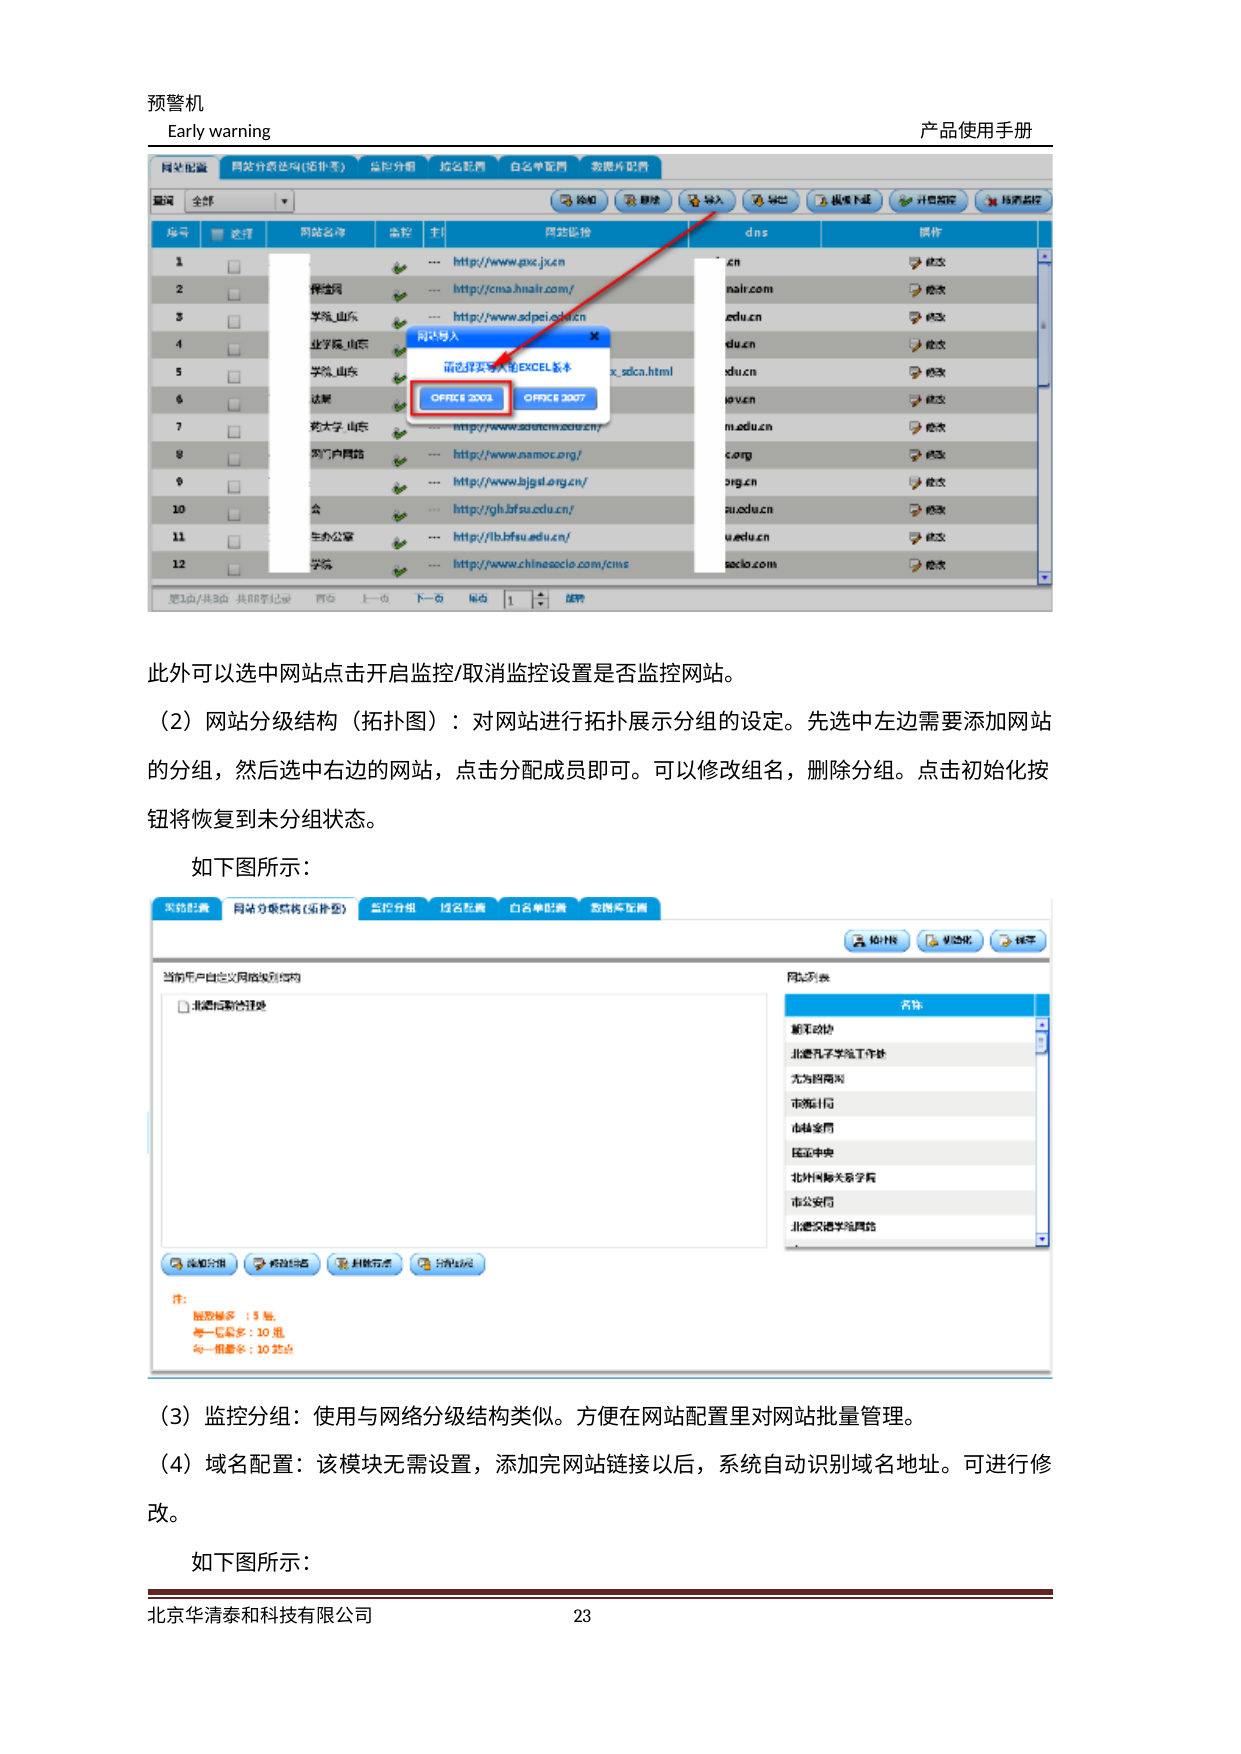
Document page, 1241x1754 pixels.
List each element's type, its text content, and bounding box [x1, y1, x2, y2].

text （2）网站分级结构（拓扑图）：对网站进行拓扑展示分组的设定。先选中左边需要添加网站的分组，然后选中右边的网站，点击分配成员即可。可以修改组名，删除分组。点击初始化按钮将恢复到未分组状态。 [148, 704, 1053, 834]
text （3）监控分组：使用与网络分级结构类似。方便在网站配置里对网站批量管理。 [148, 1399, 1053, 1431]
picture [464, 903, 485, 912]
picture [573, 897, 585, 901]
picture [453, 903, 461, 912]
picture [511, 904, 519, 912]
picture [638, 903, 646, 912]
picture [182, 903, 209, 912]
picture [395, 903, 403, 912]
picture [492, 897, 504, 902]
text （4）域名配置：该模块无需设置，添加完网站链接以后，系统自动识别域名地址。可进行修改。 [148, 1447, 1053, 1528]
picture [534, 903, 565, 912]
text 如下图所示： [148, 1544, 1053, 1577]
picture [441, 903, 450, 912]
picture [372, 903, 392, 912]
text 此外可以选中网站点击开启监控/取消监控设置是否监控网站。 [148, 655, 1053, 688]
picture [406, 903, 415, 912]
picture [147, 154, 1053, 612]
picture [423, 897, 435, 901]
text 如下图所示： [148, 849, 1053, 882]
picture [166, 903, 185, 912]
picture [523, 903, 530, 912]
picture [147, 897, 1053, 1379]
picture [591, 903, 635, 912]
